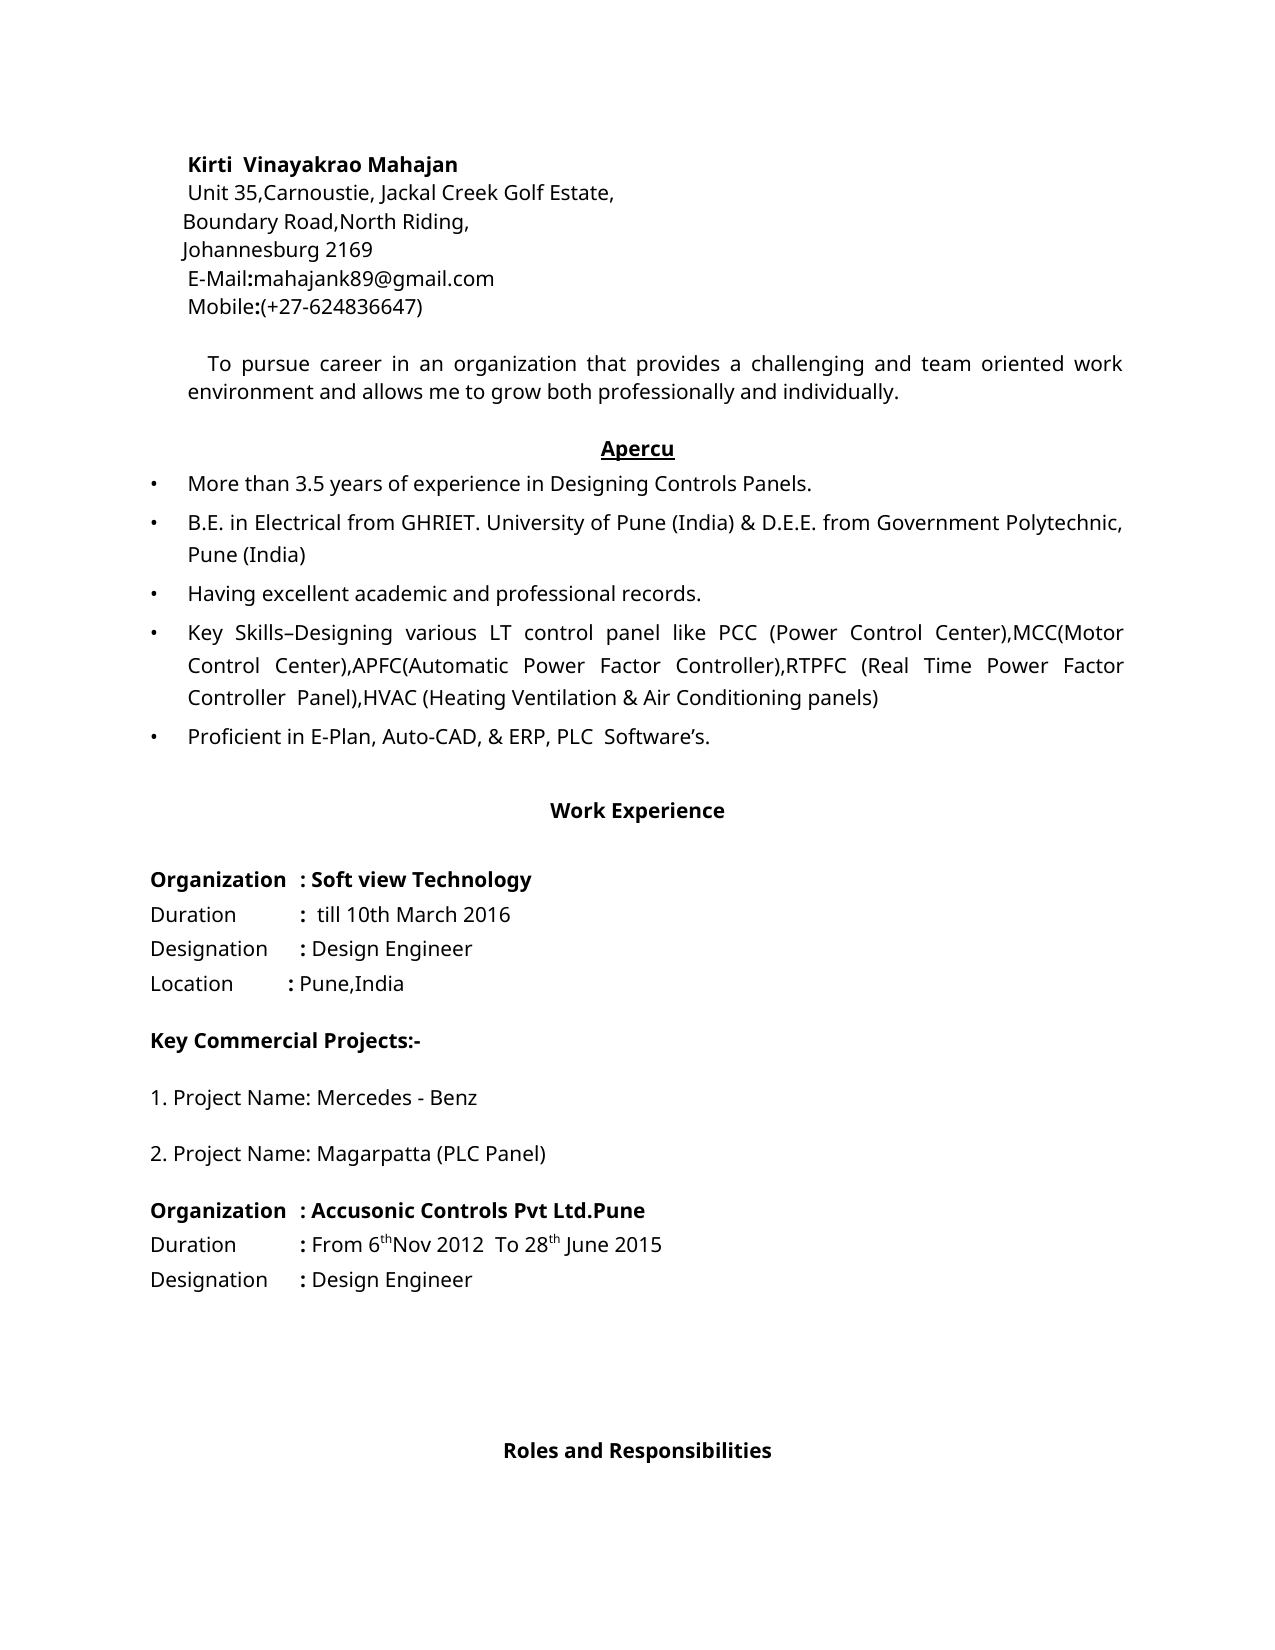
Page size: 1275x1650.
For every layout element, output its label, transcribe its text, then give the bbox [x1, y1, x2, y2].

text 1. Project Name: Mercedes - Benz [150, 1083, 1125, 1111]
list More than 3.5 years of experience in Designing Controls Panels. [150, 469, 1125, 497]
text Kirti Vinayakrao Mahajan [150, 150, 1125, 178]
text Boundary Road,North Riding, [150, 207, 1125, 235]
text Apercu [150, 434, 1125, 463]
text 2. Project Name: Magarpatta (PLC Panel) [150, 1139, 1125, 1168]
text Johannesburg 2169 [150, 235, 1125, 264]
list Key Skills–Designing various LT control panel like PCC (Power Control Center),MCC(Motor Control Center),APFC(Automatic Power Factor Controller),RTPFC (Real Time Power Factor Controller Panel),HVAC (Heating Ventilation & Air Conditioning panels) [150, 618, 1125, 712]
text Unit 35,Carnoustie, Jackal Creek Golf Estate, [150, 178, 1125, 207]
list Proficient in E-Plan, Auto-CAD, & ERP, PLC Software’s. [150, 722, 1125, 751]
text Duration : till 10th March 2016 [150, 900, 1125, 928]
text Key Commercial Projects:- [150, 1026, 1125, 1054]
text Location : Pune,India [150, 969, 1125, 998]
text Designation : Design Engineer [150, 934, 1125, 963]
text Duration : From 6thNov 2012 To 28th June 2015 [150, 1231, 1125, 1259]
text To pursue career in an organization that provides a challenging and team oriented work environment and allows me to grow both professionally and individually. [150, 349, 1125, 406]
text Designation : Design Engineer [150, 1265, 1125, 1294]
list Having excellent academic and professional records. [150, 579, 1125, 608]
list B.E. in Electrical from GHRIET. University of Pune (India) & D.E.E. from Government Polytechnic, Pune (India) [150, 508, 1125, 569]
text Organization : Soft view Technology [150, 865, 1125, 894]
text Roles and Responsibilities [150, 1437, 1125, 1465]
text E-Mail:mahajank89@gmail.com [150, 264, 1125, 292]
text Organization : Accusonic Controls Pvt Ltd.Pune [150, 1196, 1125, 1224]
text Work Experience [150, 796, 1125, 824]
text Mobile:(+27-624836647) [150, 292, 1125, 321]
